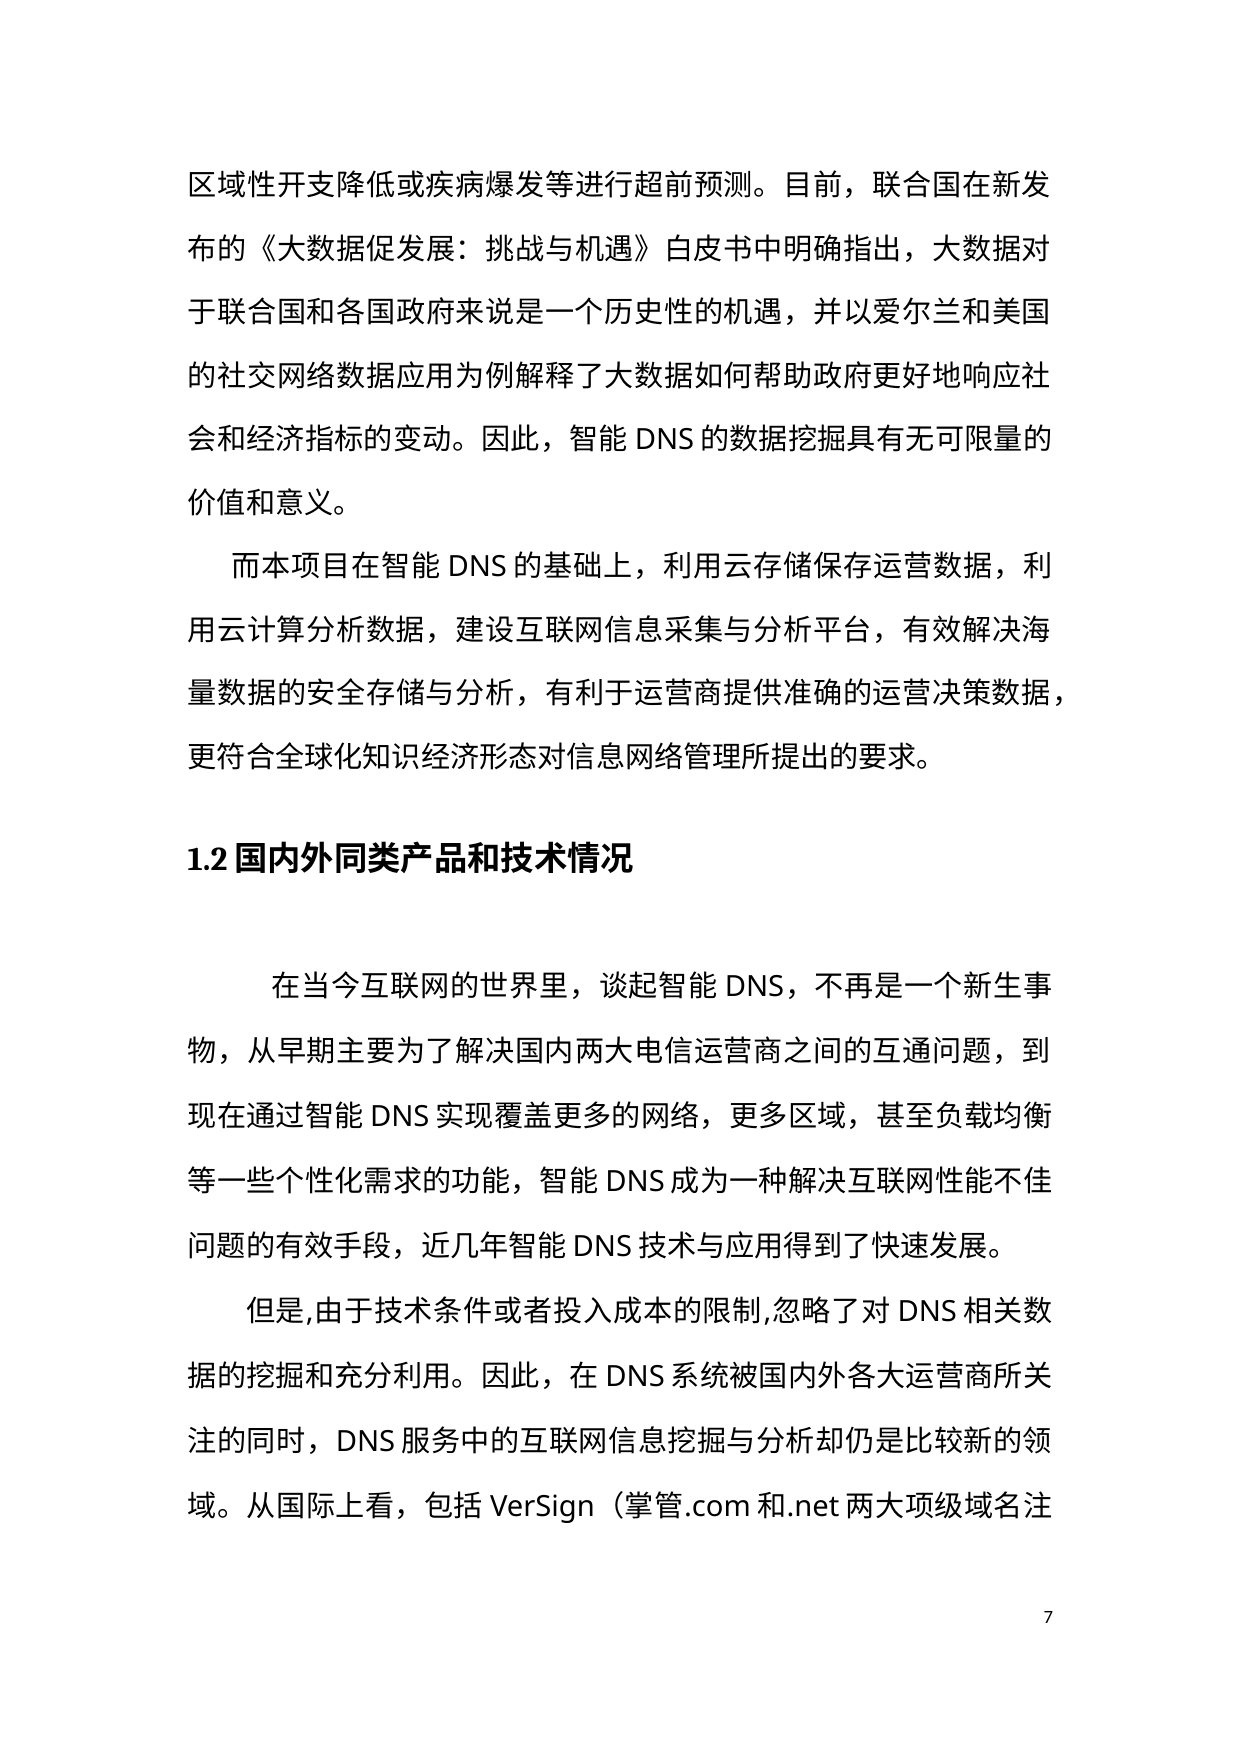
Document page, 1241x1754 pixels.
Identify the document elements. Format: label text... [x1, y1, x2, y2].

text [187, 1276, 1053, 1536]
subtitle 1.2国内外同类产品和技术情况 [187, 824, 1053, 889]
text 而本项目在智能DNS的基础上，利用云存储保存运营数据，利用云计算分析数据，建设互联网信息采集与分析平台，有效解决海量数据的安全存储与分析，有利于运营商提供准确的运营决策数据，更符合全球化知识经济形态对信息网络管理所提出的要求。 [187, 543, 1053, 775]
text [187, 162, 1053, 522]
text 在当今互联网的世界里，谈起智能DNS，不再是一个新生事物，从早期主要为了解决国内两大电信运营商之间的互通问题，到现在通过智能DNS实现覆盖更多的网络，更多区域，甚至负载均衡等一些个性化需求的功能，智能DNS成为一种解决互联网性能不佳问题的有效手段，近几年智能DNS技术与应用得到了快速发展。 [187, 951, 1053, 1276]
